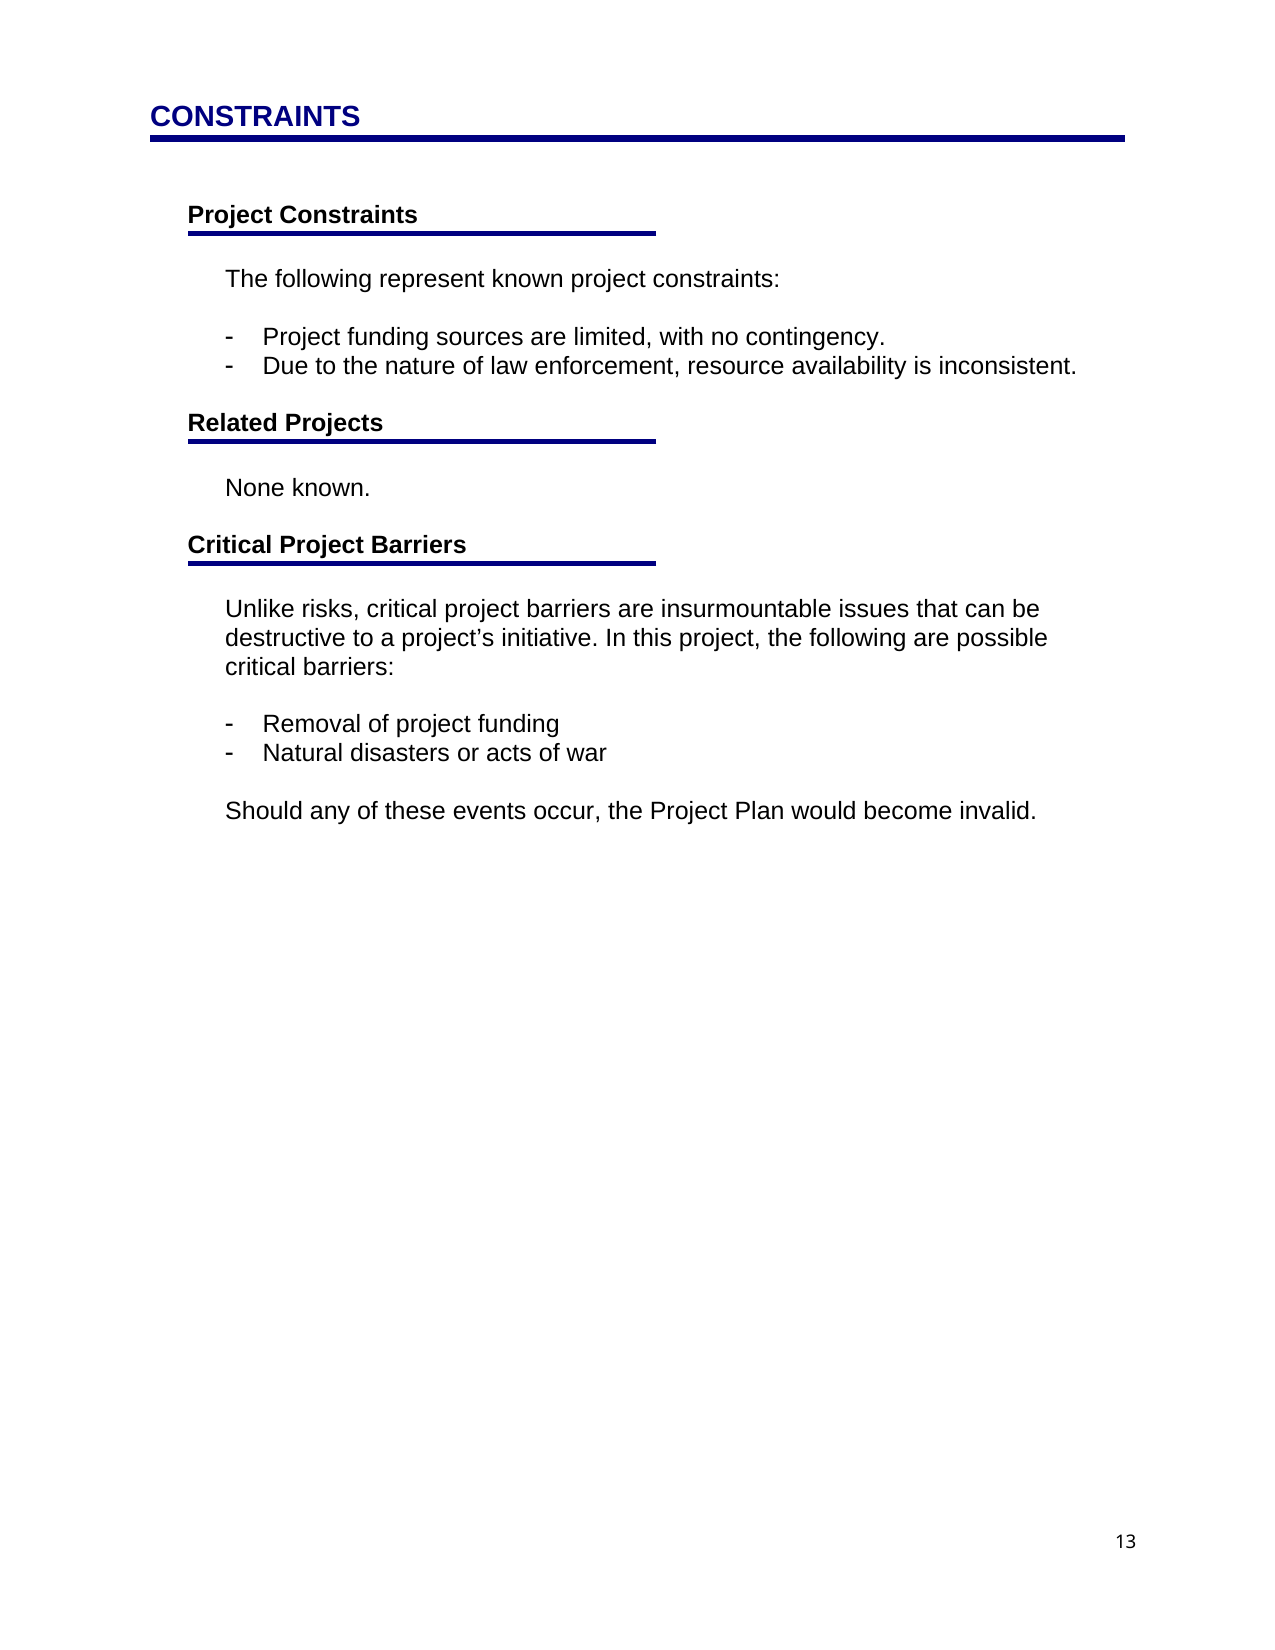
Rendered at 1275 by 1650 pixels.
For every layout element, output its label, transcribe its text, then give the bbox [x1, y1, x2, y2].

subtitle Critical Project Barriers [187, 530, 656, 566]
list Project funding sources are limited, with no contingency. [225, 322, 1125, 351]
list Unlike risks, critical project barriers are insurmountable issues that can be destructive to a project’s initiative. In this project, the following are possible critical barriers: [225, 594, 1125, 681]
list Natural disasters or acts of war [225, 738, 1125, 767]
list Should any of these events occur, the Project Plan would become invalid. [225, 796, 1125, 824]
subtitle Project Constraints [187, 200, 656, 236]
list The following represent known project constraints: [225, 264, 1125, 322]
list None known. [225, 472, 1125, 501]
subtitle CONSTRAINTS [150, 99, 1125, 135]
subtitle Related Projects [187, 408, 656, 444]
list Removal of project funding [225, 709, 1125, 738]
list Due to the nature of law enforcement, resource availability is inconsistent. [225, 351, 1125, 379]
